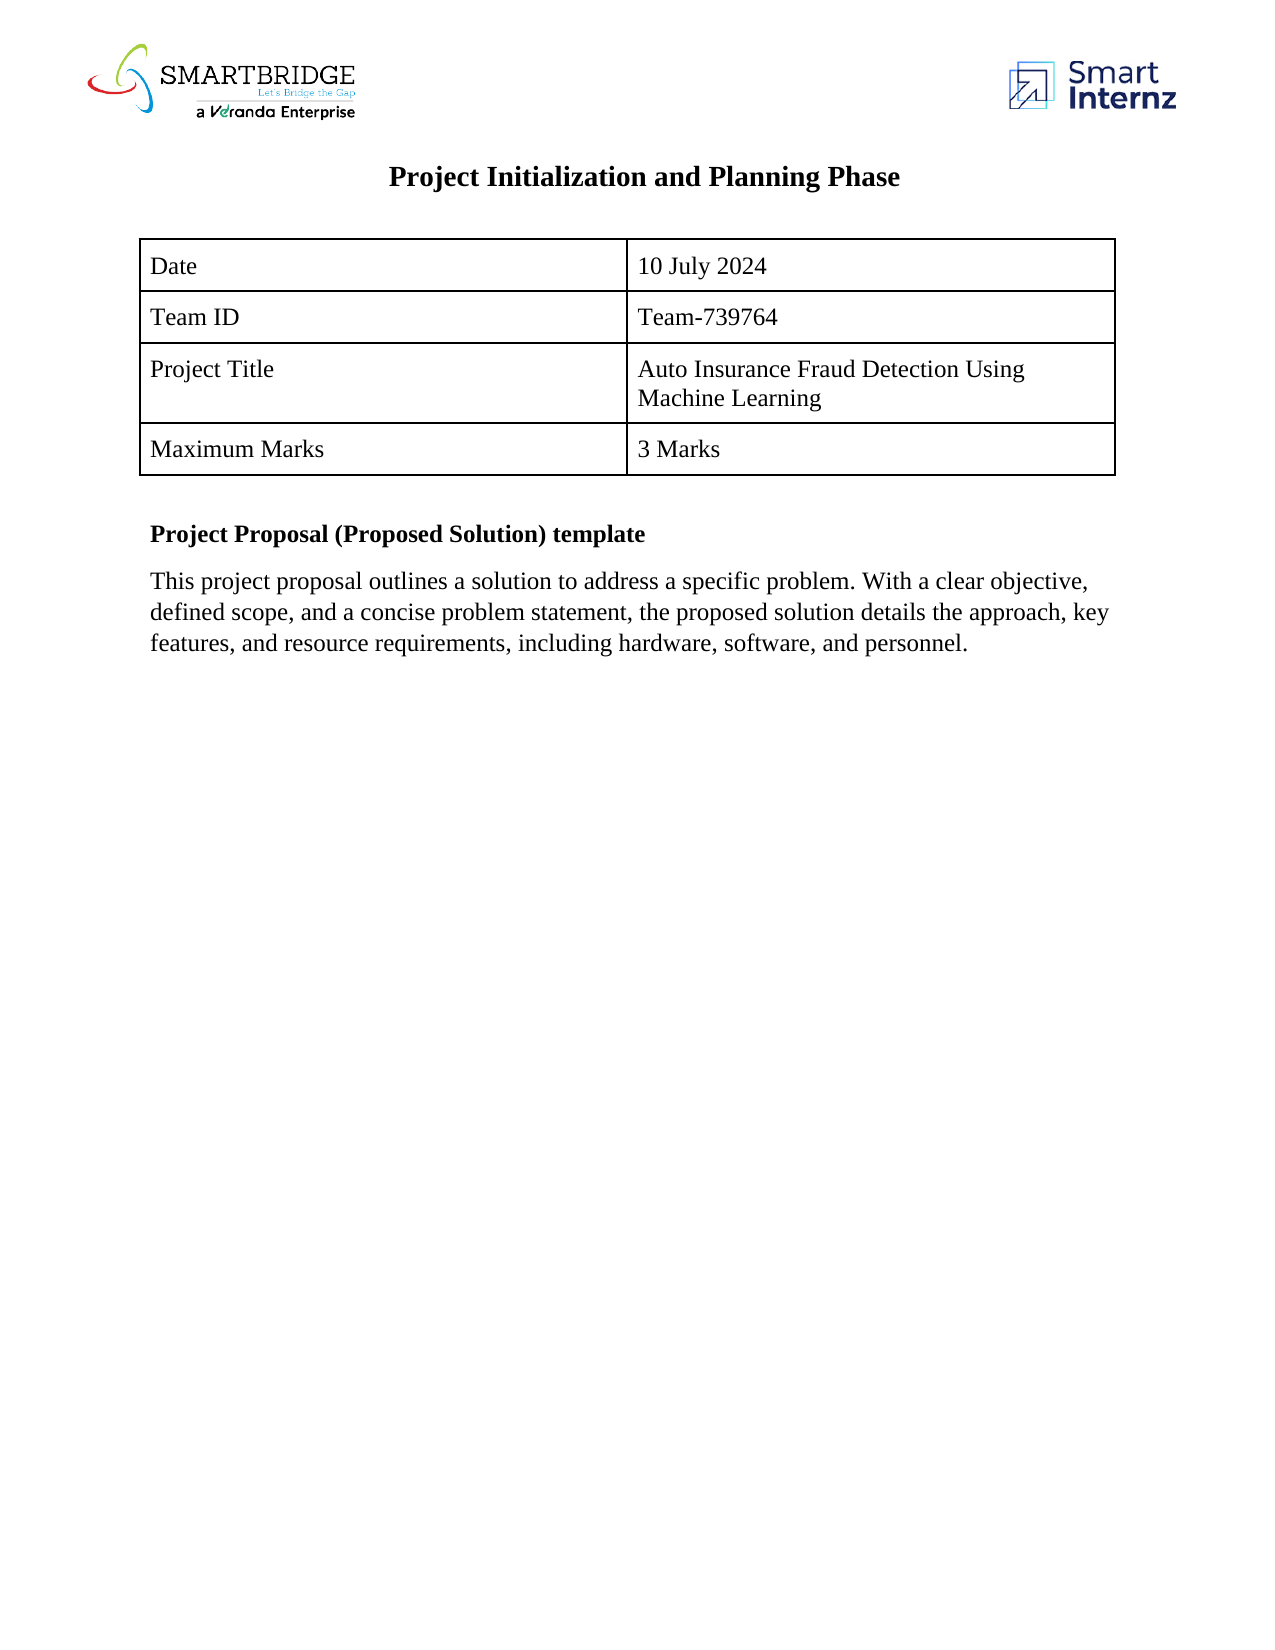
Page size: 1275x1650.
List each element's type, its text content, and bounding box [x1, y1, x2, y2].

picture [73, 20, 370, 142]
table_header Date [141, 240, 626, 290]
table_cell Team ID [141, 292, 626, 342]
text Project Initialization and Planning Phase [150, 159, 1125, 193]
picture [1004, 61, 1181, 109]
table_cell Auto Insurance Fraud Detection Using Machine Learning [628, 344, 1114, 422]
table_cell 3 Marks [628, 424, 1114, 474]
table_cell Project Title [141, 344, 626, 422]
text This project proposal outlines a solution to address a specific problem. With a clear objective, defined scope, and a concise problem statement, the proposed solution details the approach, key features, and resource requirements, including hardware, software, and personnel. [150, 566, 1125, 657]
table_cell Maximum Marks [141, 424, 626, 474]
text Project Proposal (Proposed Solution) template [150, 519, 1125, 547]
table_cell Team-739764 [628, 292, 1114, 342]
table_header 10 July 2024 [628, 240, 1114, 290]
